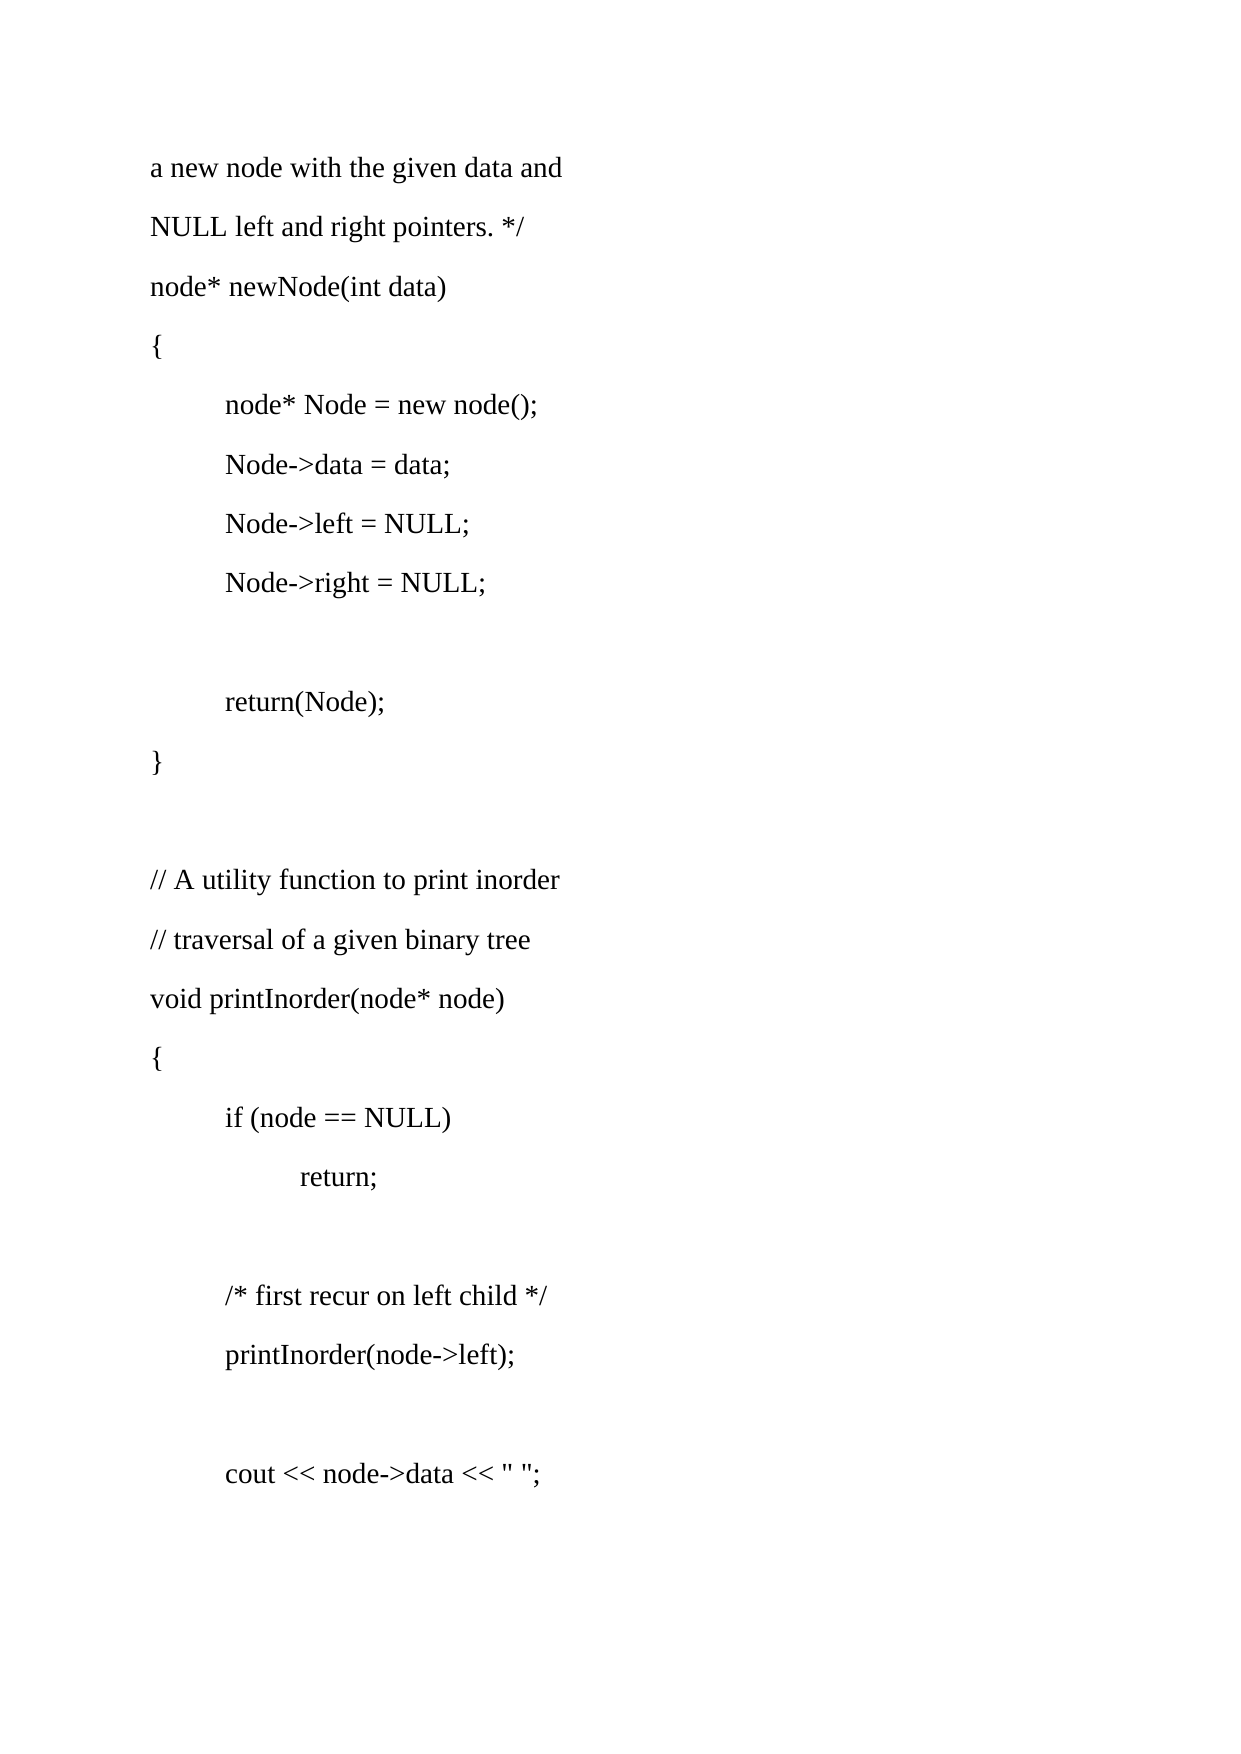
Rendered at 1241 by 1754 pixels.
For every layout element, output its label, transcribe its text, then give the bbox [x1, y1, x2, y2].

text a new node with the given data and [150, 150, 1090, 183]
text return(Node); [150, 684, 1090, 718]
text return; [150, 1159, 1090, 1193]
text if (node == NULL) [150, 1100, 1090, 1133]
text cout << node->data << " "; [150, 1456, 1090, 1490]
text { [150, 1041, 1090, 1074]
text Node->left = NULL; [150, 506, 1090, 540]
text // A utility function to print inorder [150, 862, 1090, 896]
text NULL left and right pointers. */ [150, 209, 1090, 243]
text } [150, 744, 1090, 777]
text Node->data = data; [150, 447, 1090, 480]
text printInorder(node->left); [150, 1337, 1090, 1371]
text /* first recur on left child */ [150, 1278, 1090, 1312]
text Node->right = NULL; [150, 566, 1090, 599]
text node* newNode(int data) [150, 269, 1090, 302]
text node* Node = new node(); [150, 387, 1090, 421]
text { [150, 328, 1090, 362]
text // traversal of a given binary tree [150, 922, 1090, 955]
text void printInorder(node* node) [150, 981, 1090, 1015]
